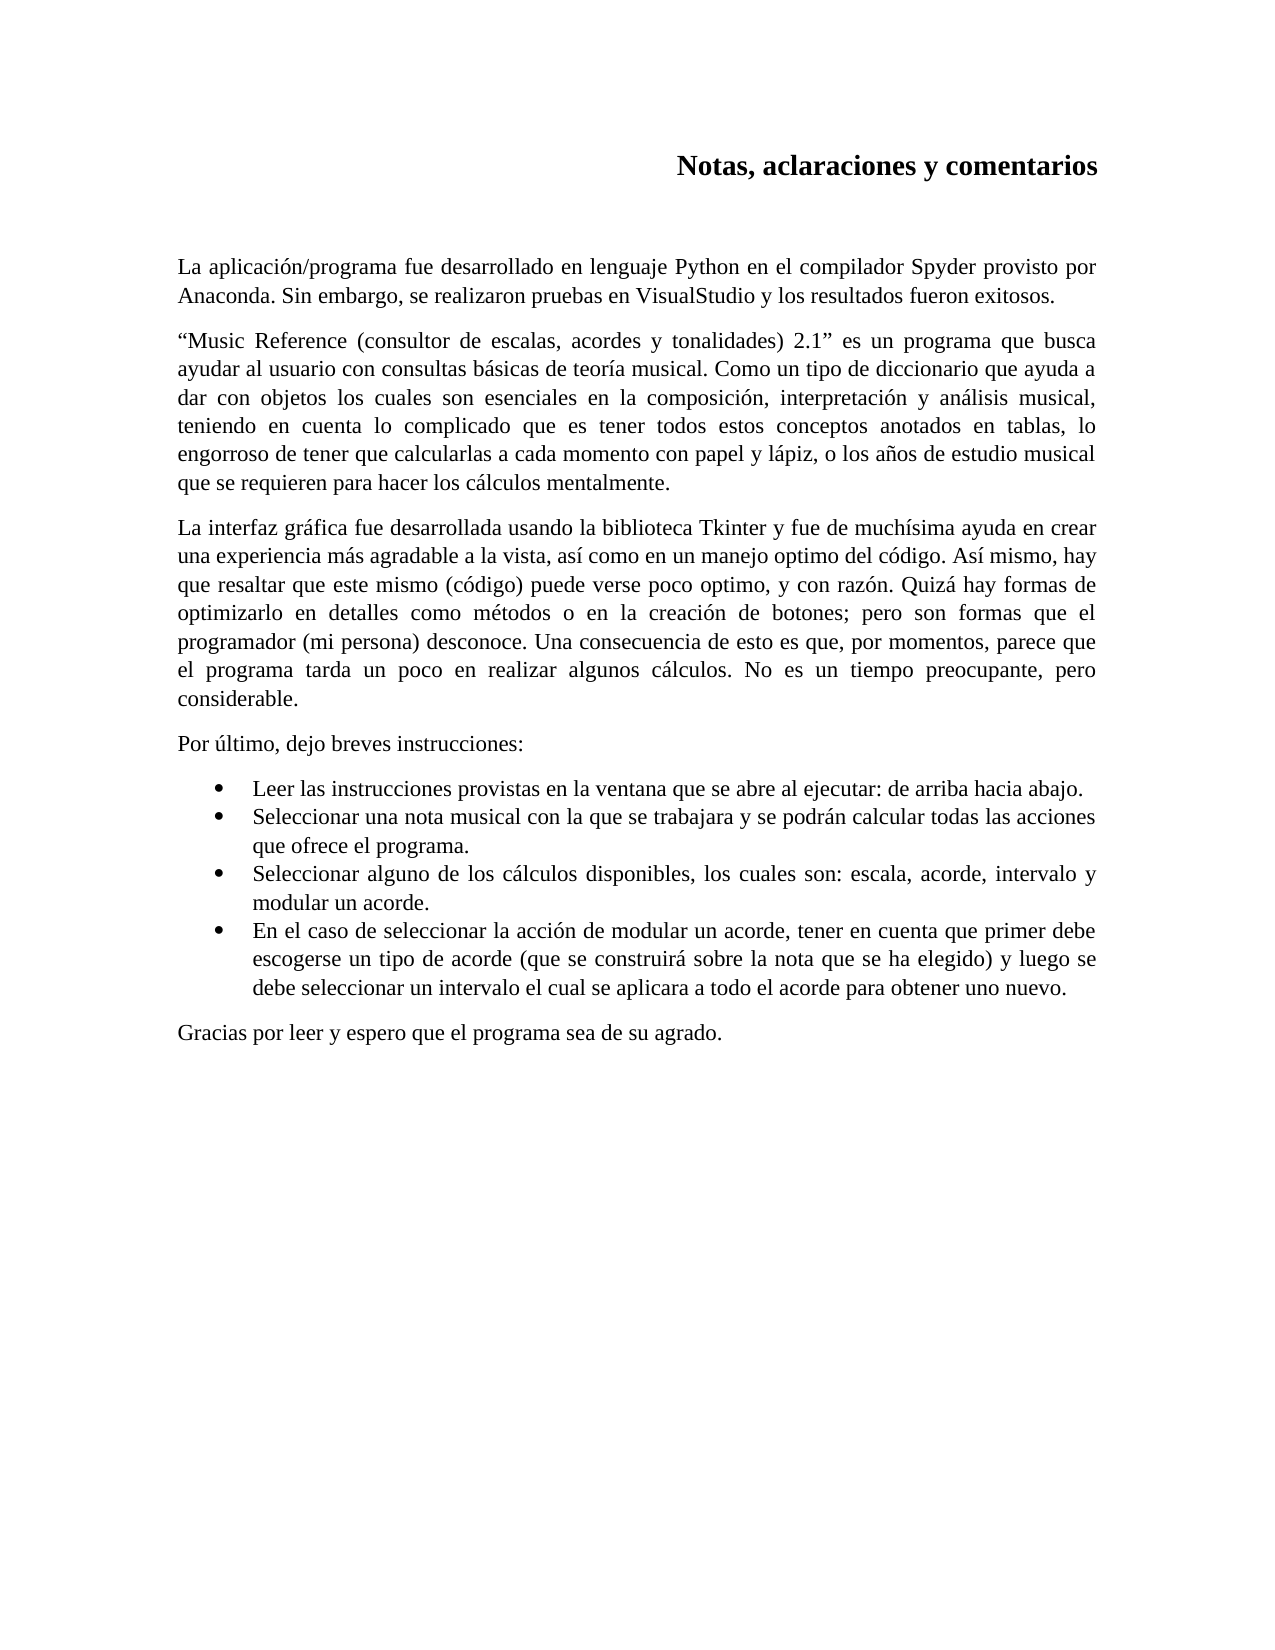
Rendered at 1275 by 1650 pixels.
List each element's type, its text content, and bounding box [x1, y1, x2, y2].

text Por último, dejo breves instrucciones: [177, 730, 1098, 756]
text La interfaz gráfica fue desarrollada usando la biblioteca Tkinter y fue de muchísima ayuda en crear una experiencia más agradable a la vista, así como en un manejo optimo del código. Así mismo, hay que resaltar que este mismo (código) puede verse poco optimo, y con razón. Quizá hay formas de optimizarlo en detalles como métodos o en la creación de botones; pero son formas que el programador (mi persona) desconoce. Una consecuencia de esto es que, por momentos, parece que el programa tarda un poco en realizar algunos cálculos. No es un tiempo preocupante, pero considerable. [177, 514, 1098, 711]
text Gracias por leer y espero que el programa sea de su agrado. [177, 1019, 1098, 1045]
list Seleccionar alguno de los cálculos disponibles, los cuales son: escala, acorde, intervalo y modular un acorde. [215, 860, 1098, 915]
text Notas, aclaraciones y comentarios [177, 148, 1098, 181]
text La aplicación/programa fue desarrollado en lenguaje Python en el compilador Spyder provisto por Anaconda. Sin embargo, se realizaron pruebas en VisualStudio y los resultados fueron exitosos. [177, 253, 1098, 308]
list Seleccionar una nota musical con la que se trabajara y se podrán calcular todas las acciones que ofrece el programa. [215, 803, 1098, 858]
text “Music Reference (consultor de escalas, acordes y tonalidades) 2.1” es un programa que busca ayudar al usuario con consultas básicas de teoría musical. Como un tipo de diccionario que ayuda a dar con objetos los cuales son esenciales en la composición, interpretación y análisis musical, teniendo en cuenta lo complicado que es tener todos estos conceptos anotados en tablas, lo engorroso de tener que calcularlas a cada momento con papel y lápiz, o los años de estudio musical que se requieren para hacer los cálculos mentalmente. [177, 327, 1098, 495]
list En el caso de seleccionar la acción de modular un acorde, tener en cuenta que primer debe escogerse un tipo de acorde (que se construirá sobre la nota que se ha elegido) y luego se debe seleccionar un intervalo el cual se aplicara a todo el acorde para obtener uno nuevo. [215, 917, 1098, 1000]
list Leer las instrucciones provistas en la ventana que se abre al ejecutar: de arriba hacia abajo. [215, 775, 1098, 801]
